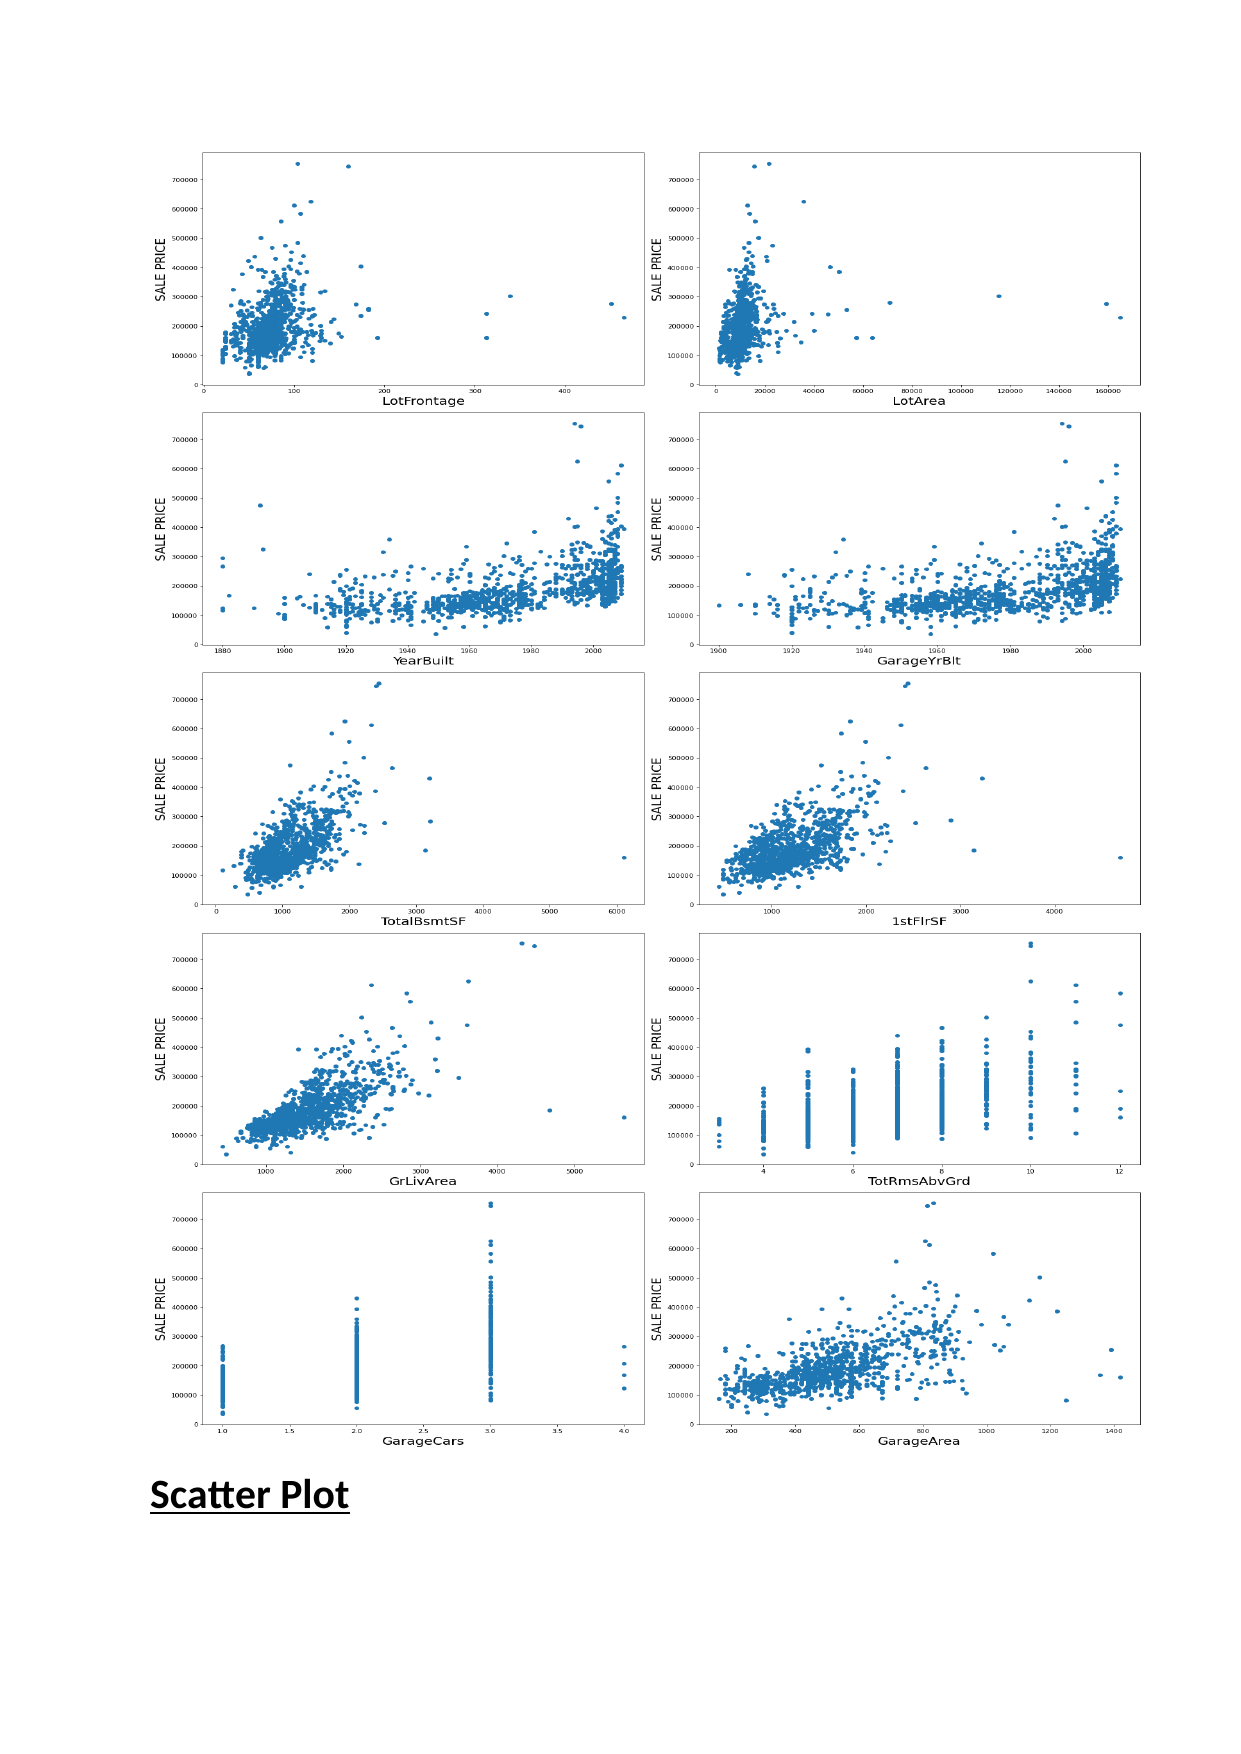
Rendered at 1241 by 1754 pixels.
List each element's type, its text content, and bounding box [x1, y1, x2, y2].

text Scatter Plot [150, 1468, 1090, 1519]
picture [150, 150, 1144, 1450]
